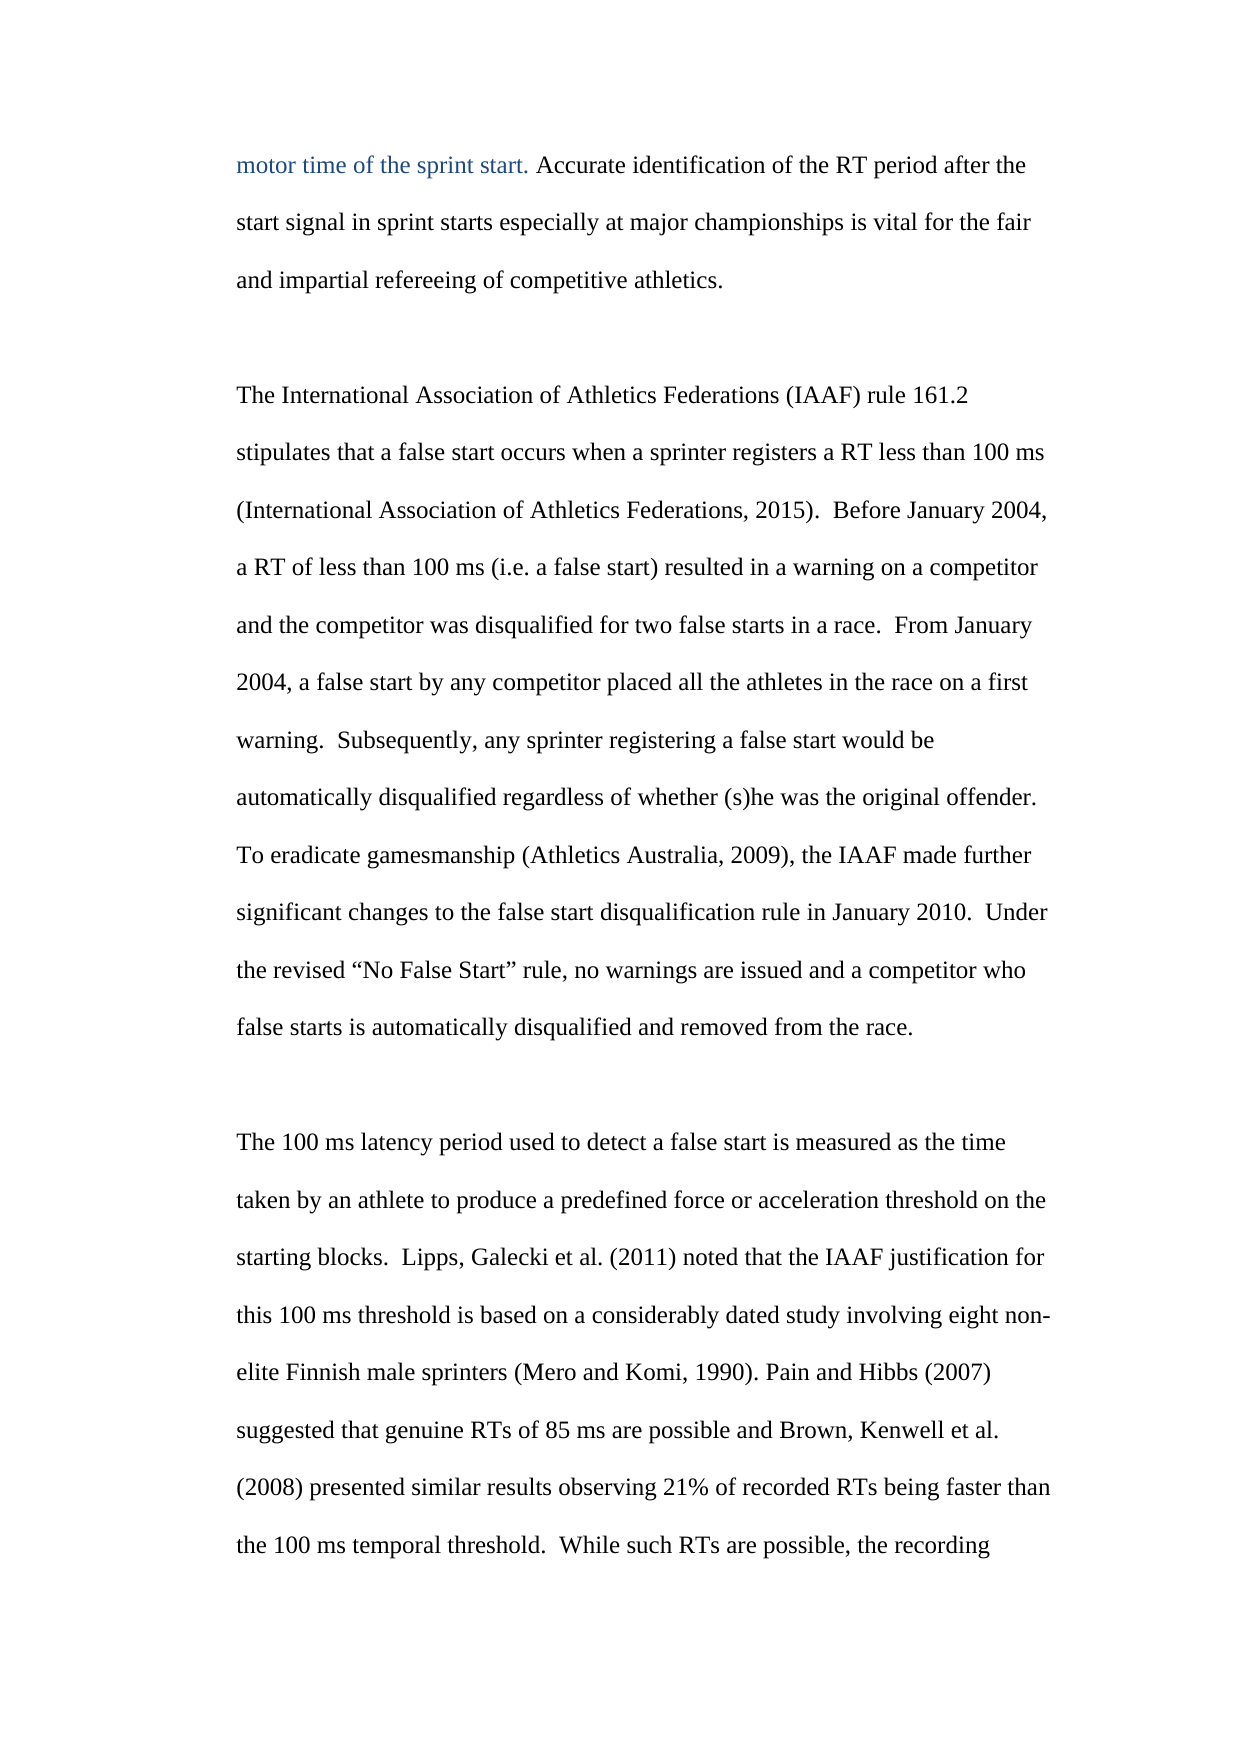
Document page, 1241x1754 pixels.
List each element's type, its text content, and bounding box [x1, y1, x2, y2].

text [236, 1127, 1053, 1559]
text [236, 150, 1053, 294]
text The International Association of Athletics Federations (IAAF) rule 161.2 stipulates that a false start occurs when a sprinter registers a RT less than 100 ms (International Association of Athletics Federations, 2015). Before January 2004, a RT of less than 100 ms (i.e. a false start) resulted in a warning on a competitor and the competitor was disqualified for two false starts in a race. From January 2004, a false start by any competitor placed all the athletes in the race on a first warning. Subsequently, any sprinter registering a false start would be automatically disqualified regardless of whether (s)he was the original offender. To eradicate gamesmanship (Athletics Australia, 2009), the IAAF made further significant changes to the false start disqualification rule in January 2010. Under the revised “No False Start” rule, no warnings are issued and a competitor who false starts is automatically disqualified and removed from the race. [236, 380, 1053, 1041]
